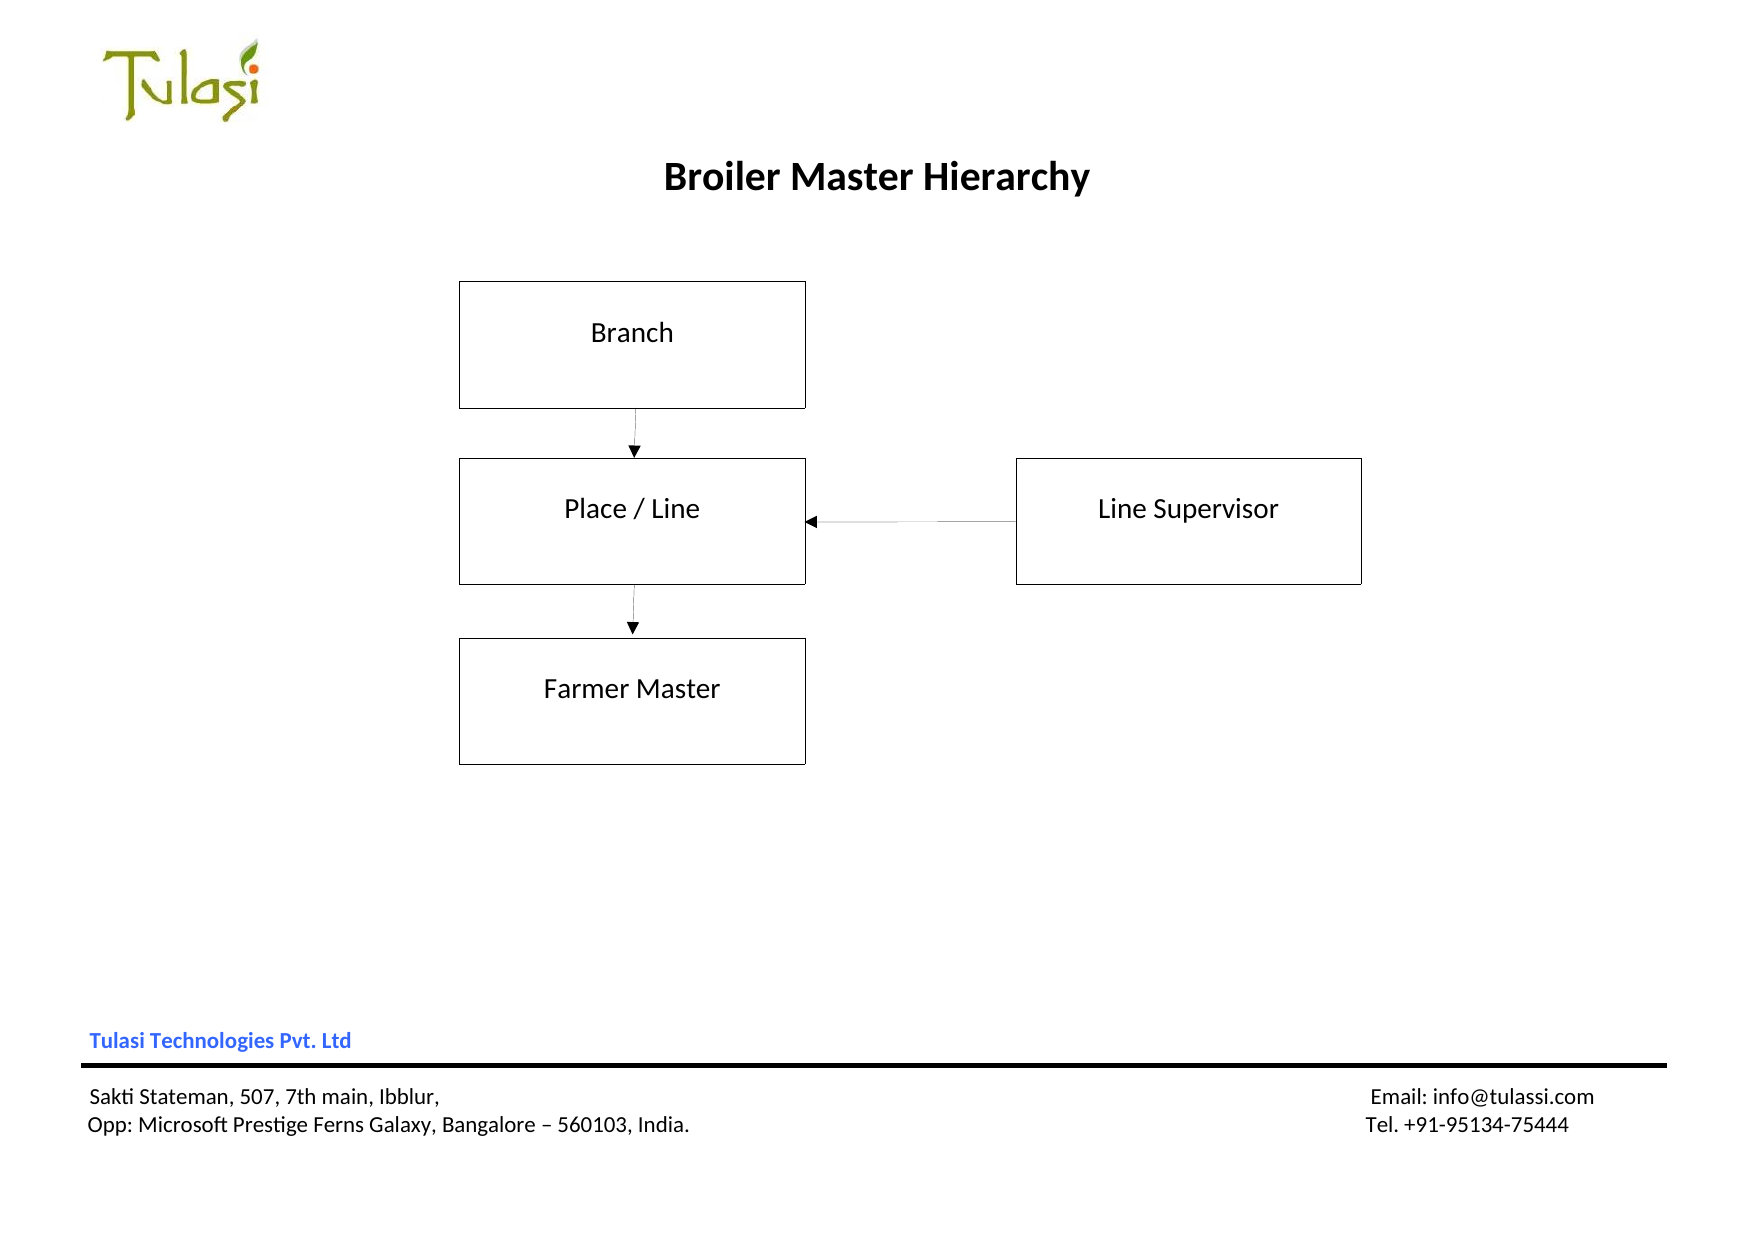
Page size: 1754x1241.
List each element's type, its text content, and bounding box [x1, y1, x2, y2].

text Broiler Master Hierarchy [150, 150, 1604, 201]
picture [93, 32, 279, 129]
